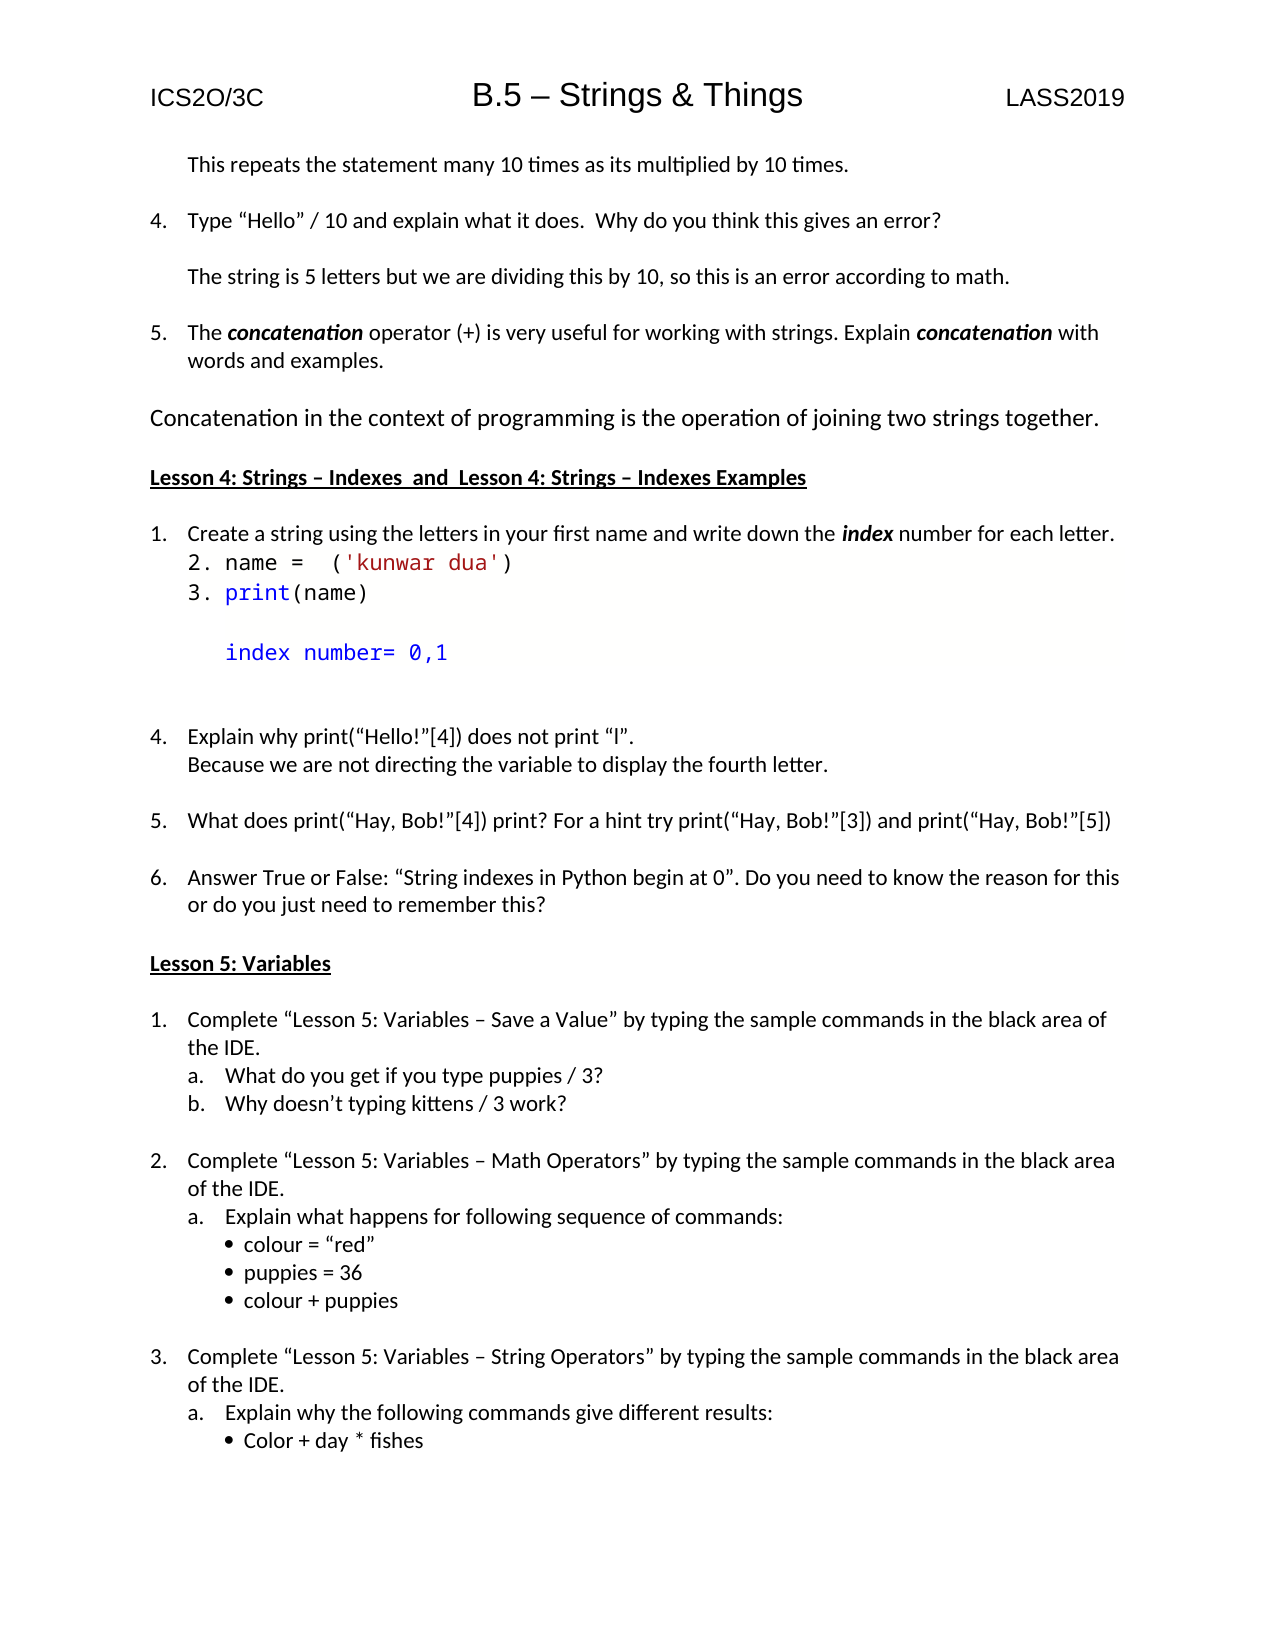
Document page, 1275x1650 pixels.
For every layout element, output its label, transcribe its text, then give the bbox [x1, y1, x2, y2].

list Type “Hello” / 10 and explain what it does. Why do you think this gives an error? [150, 206, 1125, 234]
list The concatenation operator (+) is very useful for working with strings. Explain concatenation with words and examples. [150, 318, 1125, 374]
text The string is 5 letters but we are dividing this by 10, so this is an error according to math. [187, 262, 1125, 290]
list Why doesn’t typing kittens / 3 work? [187, 1089, 1125, 1146]
list Complete “Lesson 5: Variables – String Operators” by typing the sample commands in the black area of the IDE. [150, 1342, 1125, 1398]
list index number= 0,1 [225, 637, 1125, 666]
list What do you get if you type puppies / 3? [187, 1061, 1125, 1089]
list name = ('kunwar dua') [187, 547, 1125, 577]
text Concatenation in the context of programming is the operation of joining two strings together. [150, 402, 1125, 433]
list Color + day * fishes [225, 1426, 1125, 1454]
list Answer True or False: “String indexes in Python begin at 0”. Do you need to know the reason for this or do you just need to remember this? [150, 863, 1125, 919]
text This repeats the statement many 10 times as its multiplied by 10 times. [187, 150, 1125, 178]
list Complete “Lesson 5: Variables – Save a Value” by typing the sample commands in the black area of the IDE. [150, 1005, 1125, 1061]
list What does print(“Hay, Bob!”[4]) print? For a hint try print(“Hay, Bob!”[3]) and print(“Hay, Bob!”[5]) [150, 807, 1125, 834]
list Complete “Lesson 5: Variables – Math Operators” by typing the sample commands in the black area of the IDE. [150, 1146, 1125, 1202]
text Because we are not directing the variable to display the fourth letter. [187, 751, 1125, 778]
list puppies = 36 [225, 1258, 1125, 1286]
text Lesson 4: Strings – Indexes and Lesson 4: Strings – Indexes Examples [150, 463, 1125, 491]
list Create a string using the letters in your first name and write down the index number for each letter. [150, 519, 1125, 547]
list Explain what happens for following sequence of commands: [187, 1202, 1125, 1230]
list Explain why the following commands give different results: [187, 1398, 1125, 1426]
text Lesson 5: Variables [150, 949, 1125, 977]
list colour + puppies [225, 1286, 1125, 1314]
list colour = “red” [225, 1230, 1125, 1258]
list print(name) [187, 577, 1125, 607]
list Explain why print(“Hello!”[4]) does not print “l”. [150, 722, 1125, 751]
